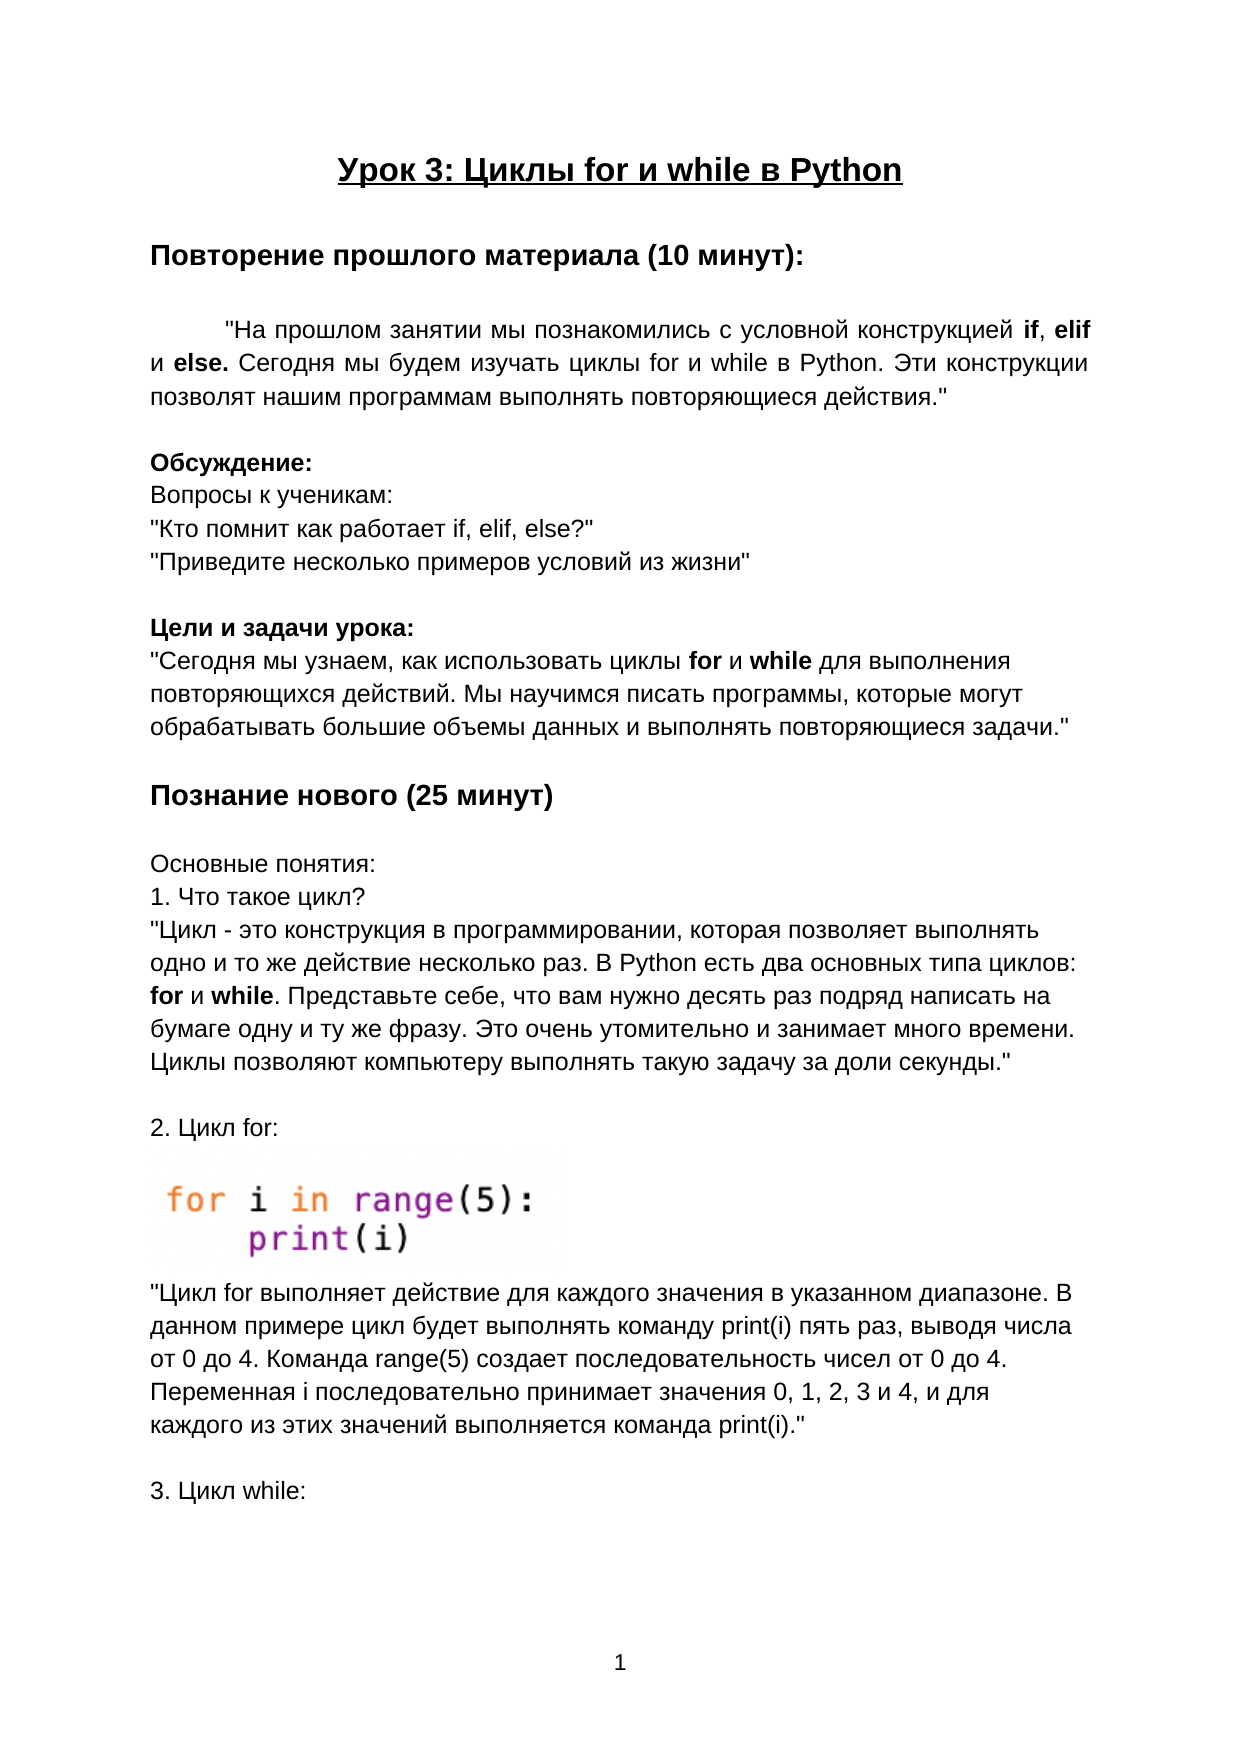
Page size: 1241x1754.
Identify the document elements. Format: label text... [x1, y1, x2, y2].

text Повторение прошлого материала (10 минут): [150, 238, 1090, 272]
text 2. Цикл for: [150, 1113, 1090, 1142]
text Цели и задачи урока: [150, 613, 1090, 641]
text "Цикл for выполняет действие для каждого значения в указанном диапазоне. В данном примере цикл будет выполнять команду print(i) пять раз, выводя числа от 0 до 4. Команда range(5) создает последовательность чисел от 0 до 4. Переменная i последовательно принимает значения 0, 1, 2, 3 и 4, и для каждого из этих значений выполняется команда print(i)." [150, 1278, 1090, 1438]
text 1. Что такое цикл? [150, 882, 1090, 911]
text "Сегодня мы узнаем, как использовать циклы for и while для выполнения повторяющихся действий. Мы научимся писать программы, которые могут обрабатывать большие объемы данных и выполнять повторяющиеся задачи." [150, 646, 1090, 740]
text "Цикл - это конструкция в программировании, которая позволяет выполнять одно и то же действие несколько раз. В Python есть два основных типа циклов: for и while. Представьте себе, что вам нужно десять раз подряд написать на бумаге одну и ту же фразу. Это очень утомительно и занимает много времени. Циклы позволяют компьютеру выполнять такую задачу за доли секунды." [150, 915, 1090, 1076]
text 3. Цикл while: [150, 1476, 1090, 1504]
text Познание нового (25 минут) [150, 778, 1090, 811]
picture [150, 1146, 571, 1274]
text "Кто помнит как работает if, elif, else?" [150, 513, 1090, 542]
text Урок 3: Циклы for и while в Python [150, 150, 1090, 188]
text Вопросы к ученикам: [150, 481, 1090, 509]
text Обсуждение: [150, 447, 1090, 476]
text "На прошлом занятии мы познакомились с условной конструкцией if, elif и else. Сегодня мы будем изучать циклы for и while в Python. Эти конструкции позволят нашим программам выполнять повторяющиеся действия." [150, 315, 1090, 410]
text Основные понятия: [150, 849, 1090, 878]
text "Приведите несколько примеров условий из жизни" [150, 547, 1090, 575]
